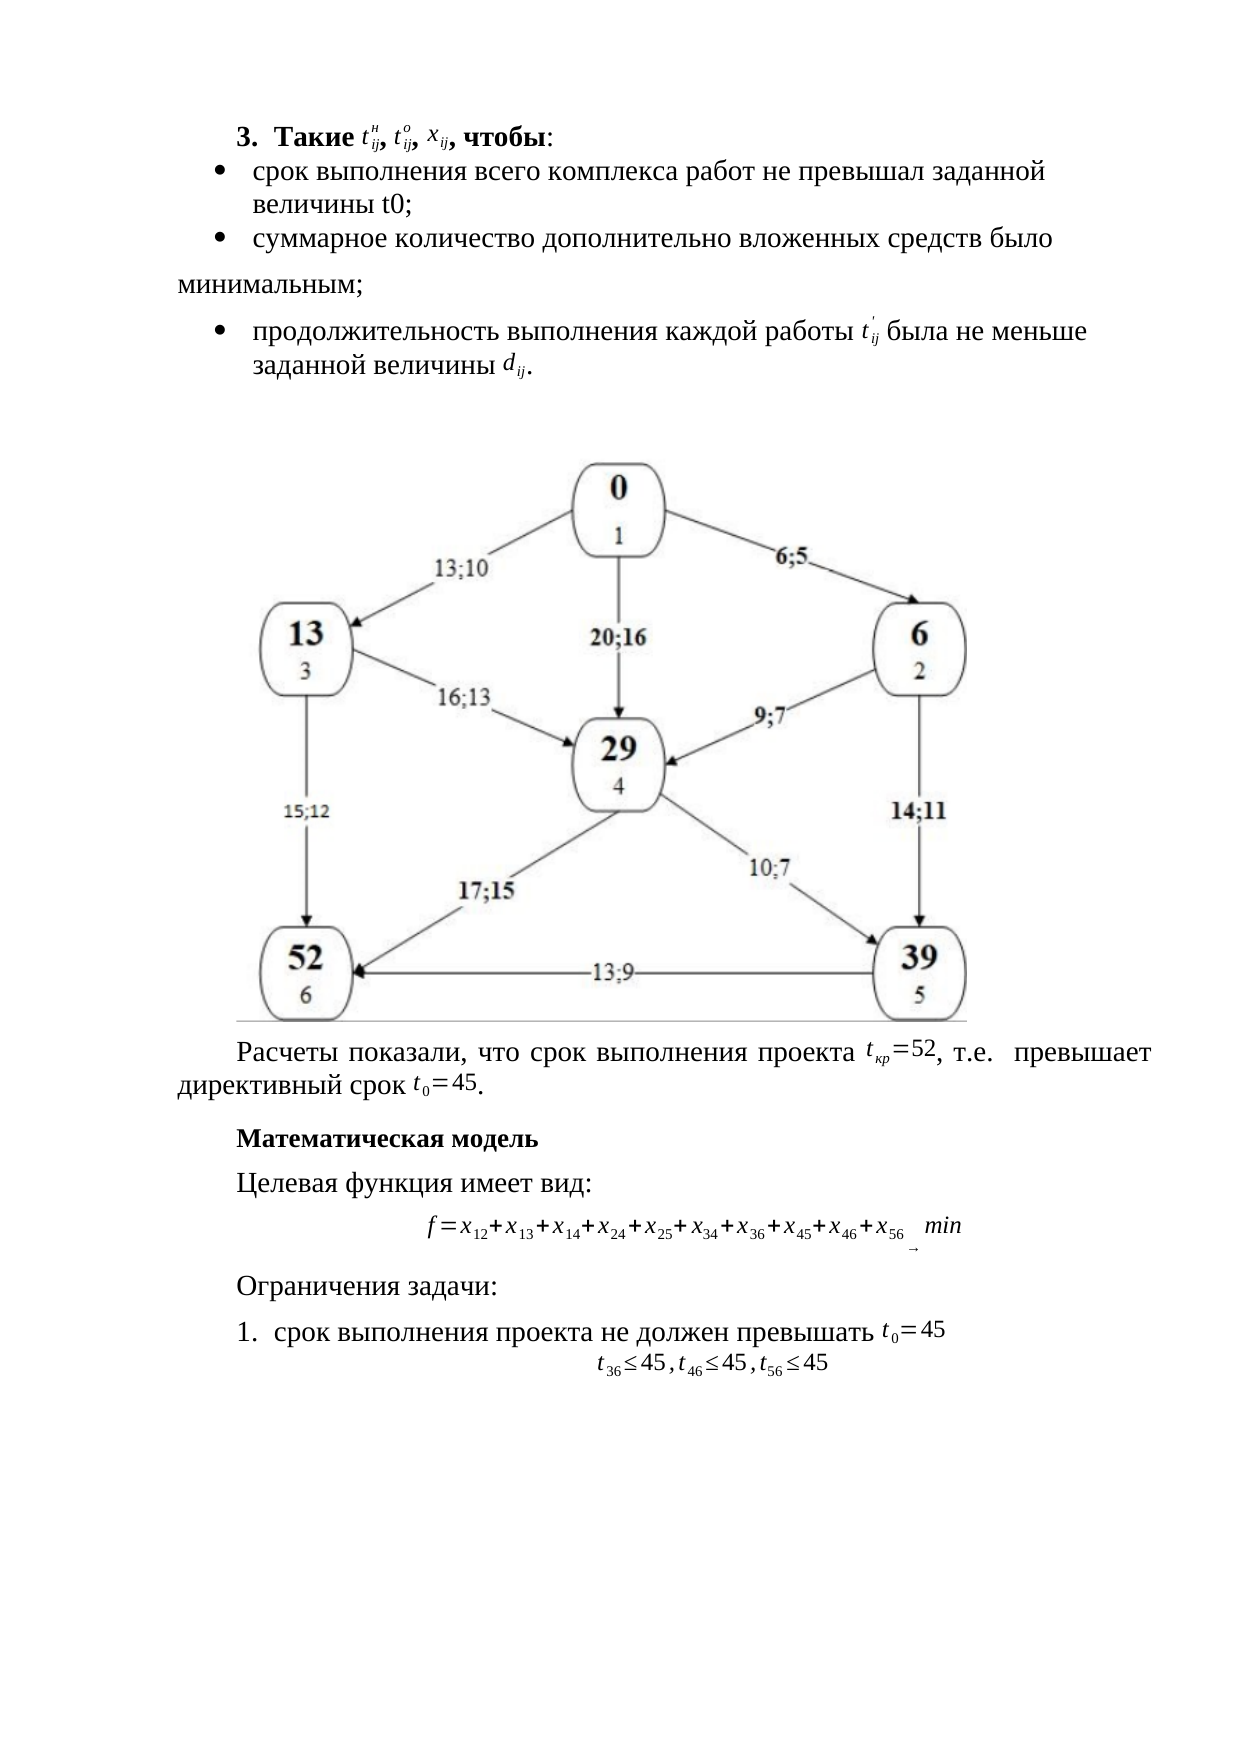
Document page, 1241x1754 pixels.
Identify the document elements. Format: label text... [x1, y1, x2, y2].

list Такие , , , чтобы: [236, 118, 1152, 153]
text Ограничения задачи: [177, 1268, 1152, 1302]
list срок выполнения всего комплекса работ не превышал заданной величины t0; [215, 153, 1152, 220]
text Целевая функция имеет вид: [177, 1165, 1152, 1199]
subtitle Математическая модель [177, 1122, 1152, 1153]
list суммарное количество дополнительно вложенных средств было [215, 220, 1152, 254]
text минимальным; [177, 266, 1152, 300]
picture [236, 439, 967, 1022]
text Расчеты показали, что срок выполнения проекта , т.е. превышает директивный срок . [177, 1034, 1152, 1101]
list срок выполнения проекта не должен превышать [236, 1314, 1152, 1348]
list продолжительность выполнения каждой работы была не меньше заданной величины . [215, 312, 1152, 381]
